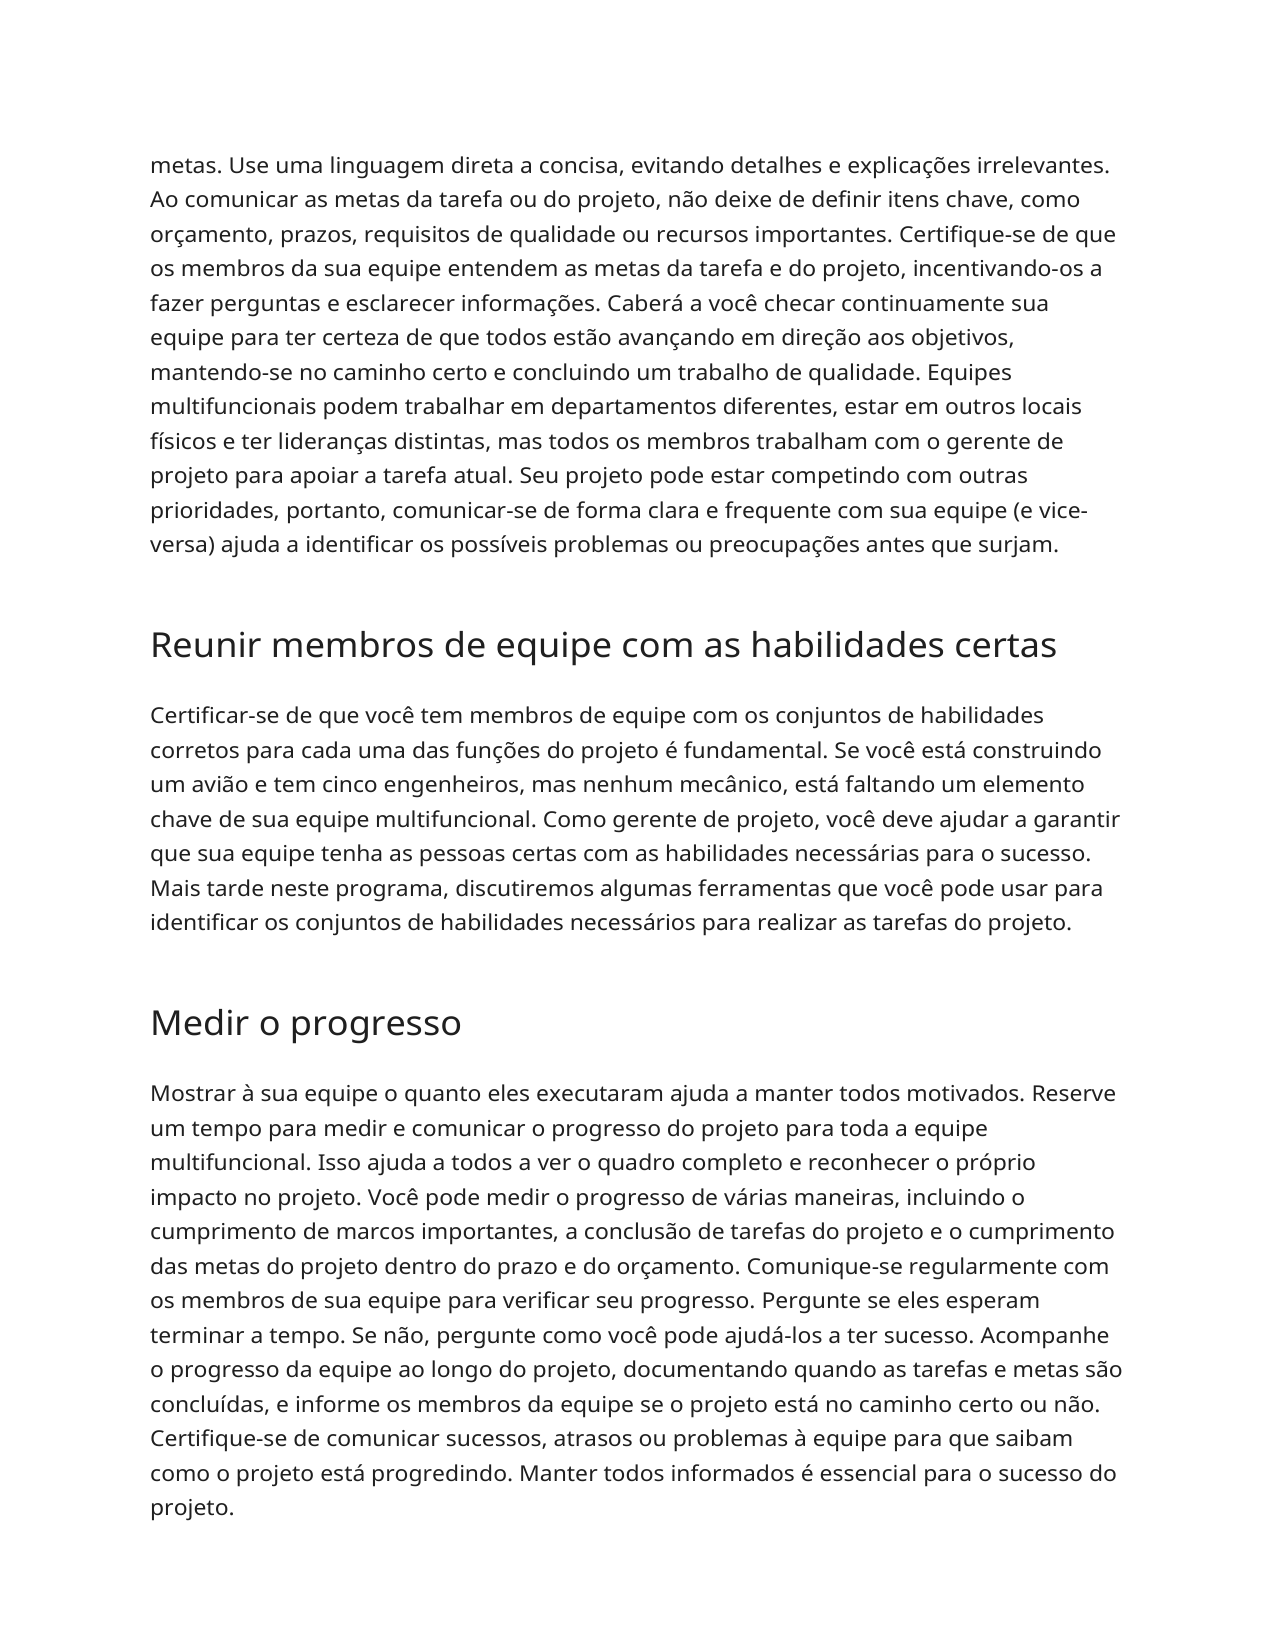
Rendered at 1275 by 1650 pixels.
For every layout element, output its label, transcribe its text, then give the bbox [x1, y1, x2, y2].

text Mostrar à sua equipe o quanto eles executaram ajuda a manter todos motivados. Reserve um tempo para medir e comunicar o progresso do projeto para toda a equipe multifuncional. Isso ajuda a todos a ver o quadro completo e reconhecer o próprio impacto no projeto. Você pode medir o progresso de várias maneiras, incluindo o cumprimento de marcos importantes, a conclusão de tarefas do projeto e o cumprimento das metas do projeto dentro do prazo e do orçamento. Comunique-se regularmente com os membros de sua equipe para verificar seu progresso. Pergunte se eles esperam terminar a tempo. Se não, pergunte como você pode ajudá-los a ter sucesso. Acompanhe o progresso da equipe ao longo do projeto, documentando quando as tarefas e metas são concluídas, e informe os membros da equipe se o projeto está no caminho certo ou não. Certifique-se de comunicar sucessos, atrasos ou problemas à equipe para que saibam como o projeto está progredindo. Manter todos informados é essencial para o sucesso do projeto. [150, 1078, 1124, 1522]
subtitle Reunir membros de equipe com as habilidades certas [150, 621, 1135, 667]
text metas. Use uma linguagem direta a concisa, evitando detalhes e explicações irrelevantes. Ao comunicar as metas da tarefa ou do projeto, não deixe de definir itens chave, como orçamento, prazos, requisitos de qualidade ou recursos importantes. Certifique-se de que os membros da sua equipe entendem as metas da tarefa e do projeto, incentivando-os a fazer perguntas e esclarecer informações. Caberá a você checar continuamente sua equipe para ter certeza de que todos estão avançando em direção aos objetivos, mantendo-se no caminho certo e concluindo um trabalho de qualidade. Equipes multifuncionais podem trabalhar em departamentos diferentes, estar em outros locais físicos e ter lideranças distintas, mas todos os membros trabalham com o gerente de projeto para apoiar a tarefa atual. Seu projeto pode estar competindo com outras prioridades, portanto, comunicar-se de forma clara e frequente com sua equipe (e vice-versa) ajuda a identificar os possíveis problemas ou preocupações antes que surjam. [150, 150, 1124, 559]
subtitle Medir o progresso [150, 998, 1135, 1045]
text Certificar-se de que você tem membros de equipe com os conjuntos de habilidades corretos para cada uma das funções do projeto é fundamental. Se você está construindo um avião e tem cinco engenheiros, mas nenhum mecânico, está faltando um elemento chave de sua equipe multifuncional. Como gerente de projeto, você deve ajudar a garantir que sua equipe tenha as pessoas certas com as habilidades necessárias para o sucesso. Mais tarde neste programa, discutiremos algumas ferramentas que você pode usar para identificar os conjuntos de habilidades necessários para realizar as tarefas do projeto. [150, 700, 1124, 937]
